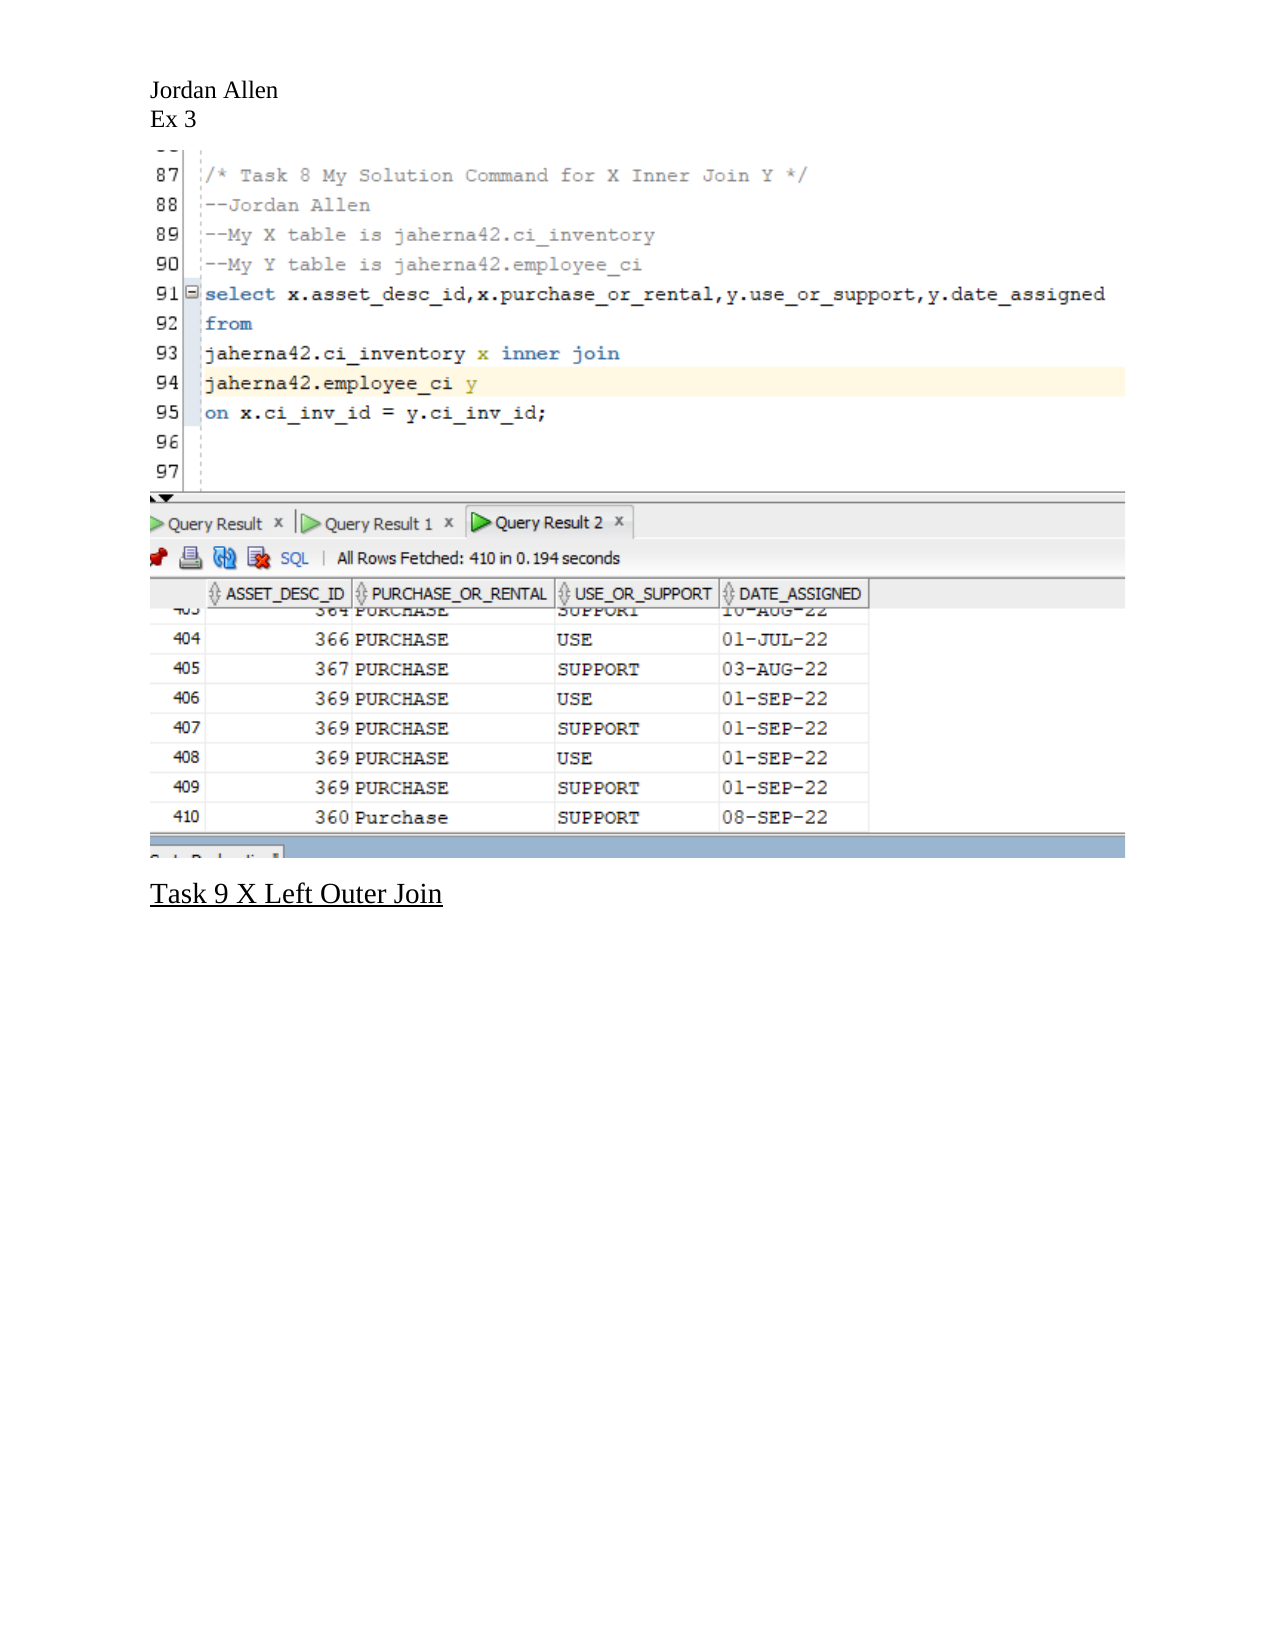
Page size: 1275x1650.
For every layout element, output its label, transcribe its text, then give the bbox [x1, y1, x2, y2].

text Task 9 X Left Outer Join [150, 876, 1125, 909]
picture [150, 150, 1125, 858]
